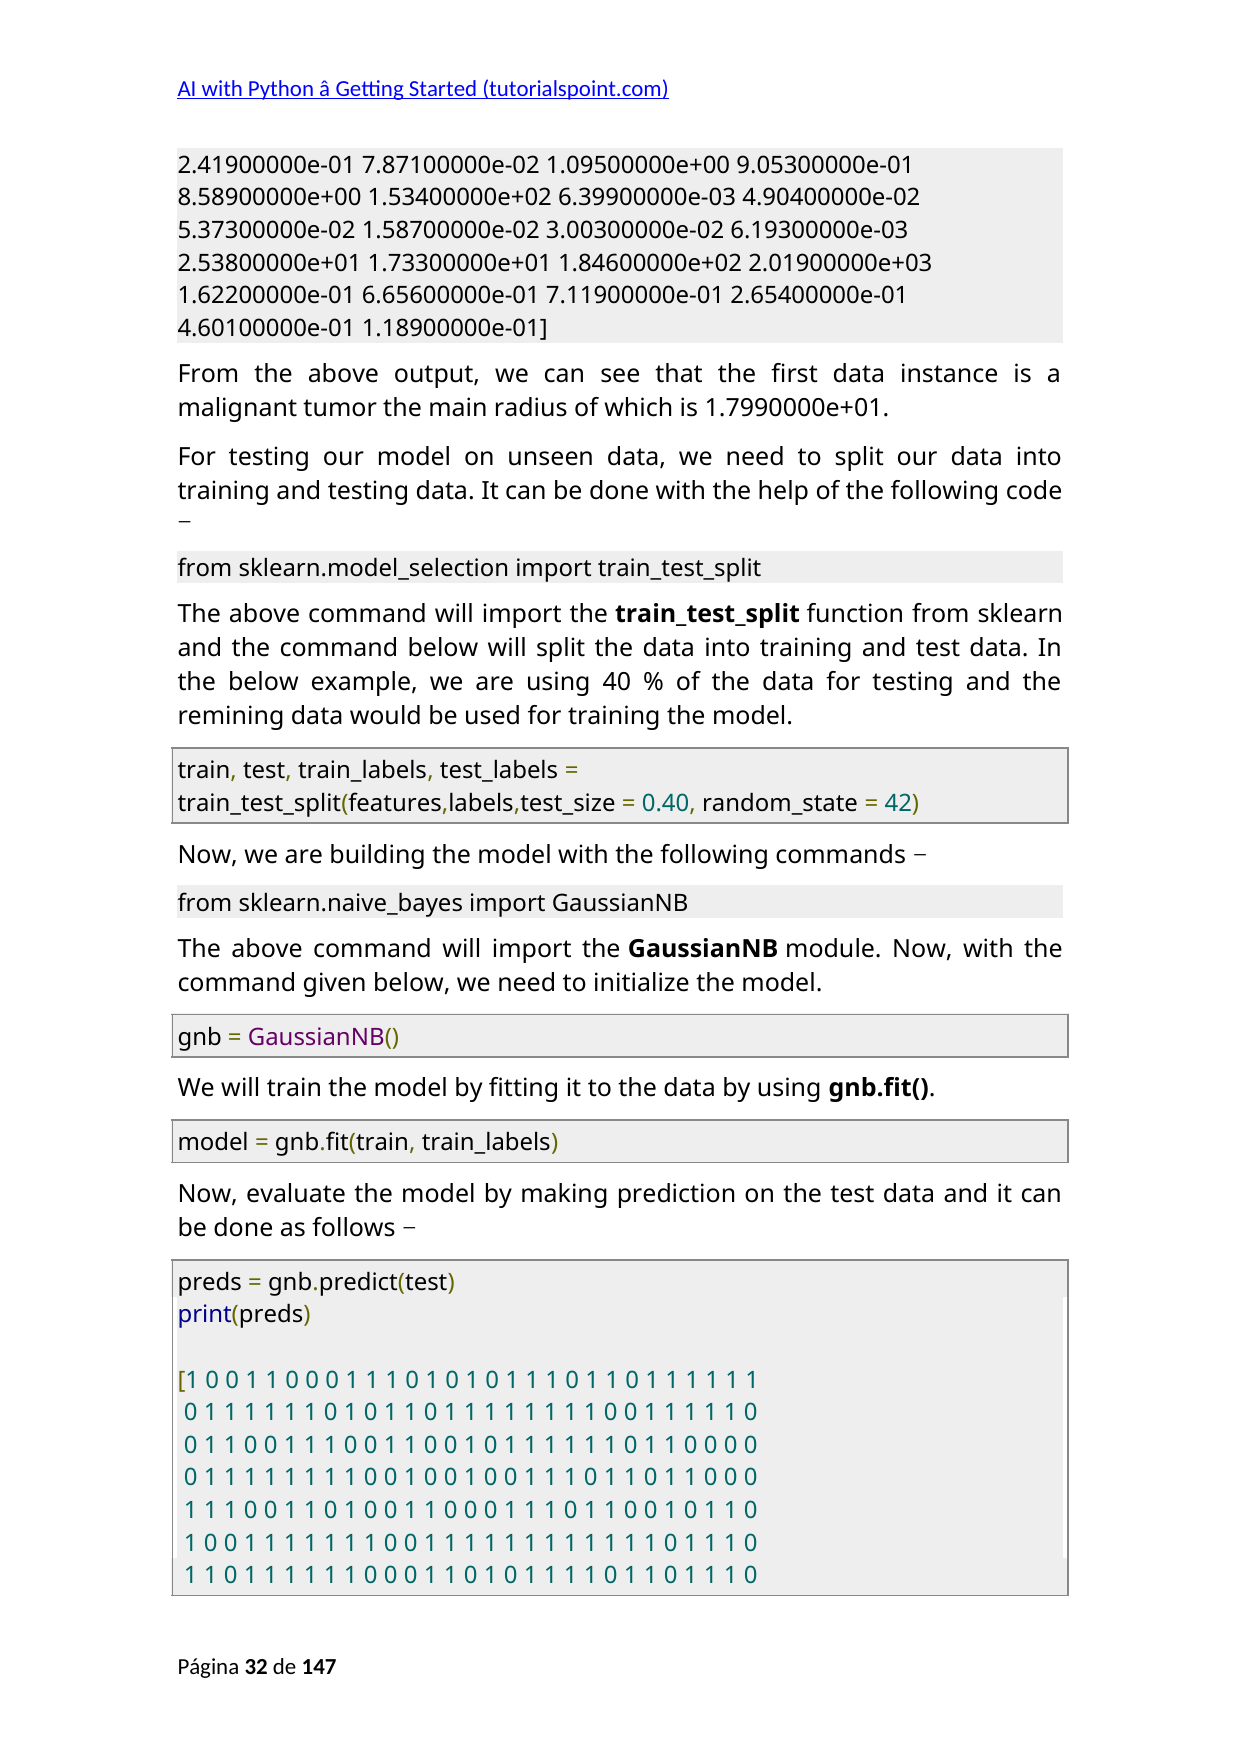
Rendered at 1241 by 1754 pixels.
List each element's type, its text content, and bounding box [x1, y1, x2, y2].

text [1 0 0 1 1 0 0 0 1 1 1 0 1 0 1 0 1 1 1 0 1 1 0 1 1 1 1 1 1 [177, 1362, 1063, 1395]
text 1 1 1 0 0 1 1 0 1 0 0 1 1 0 0 0 1 1 1 0 1 1 0 0 1 0 1 1 0 [177, 1493, 1063, 1525]
text from sklearn.model_selection import train_test_split [177, 551, 1063, 583]
text gnb = GaussianNB() [173, 1015, 1067, 1056]
text Now, we are building the model with the following commands − [177, 836, 1063, 870]
text 2.41900000e-01 7.87100000e-02 1.09500000e+00 9.05300000e-01 [177, 148, 1063, 180]
text 1.62200000e-01 6.65600000e-01 7.11900000e-01 2.65400000e-01 [177, 278, 1063, 311]
text From the above output, we can see that the first data instance is a malignant tumor the main radius of which is 1.7990000e+01. [177, 356, 1063, 424]
text 1 0 0 1 1 1 1 1 1 1 0 0 1 1 1 1 1 1 1 1 1 1 1 1 0 1 1 1 0 [177, 1525, 1063, 1552]
text We will train the model by fitting it to the data by using gnb.fit(). [177, 1070, 1063, 1104]
text 0 1 1 1 1 1 1 1 1 0 0 1 0 0 1 0 0 1 1 1 0 1 1 0 1 1 0 0 0 [177, 1460, 1063, 1493]
text 5.37300000e-02 1.58700000e-02 3.00300000e-02 6.19300000e-03 [177, 213, 1063, 245]
text 4.60100000e-01 1.18900000e-01] [177, 311, 1063, 343]
text 0 1 1 1 1 1 1 0 1 0 1 1 0 1 1 1 1 1 1 1 1 0 0 1 1 1 1 1 0 [177, 1395, 1063, 1428]
text preds = gnb.predict(test) [173, 1261, 1067, 1297]
text train, test, train_labels, test_labels = [173, 749, 1067, 780]
text 8.58900000e+00 1.53400000e+02 6.39900000e-03 4.90400000e-02 [177, 180, 1063, 213]
text print(preds) [177, 1297, 1063, 1330]
text 2.53800000e+01 1.73300000e+01 1.84600000e+02 2.01900000e+03 [177, 245, 1063, 278]
text The above command will import the GaussianNB module. Now, with the command given below, we need to initialize the model. [177, 930, 1063, 998]
text 1 1 0 1 1 1 1 1 1 0 0 0 1 1 0 1 0 1 1 1 1 0 1 1 0 1 1 1 0 [173, 1552, 1067, 1595]
text 0 1 1 0 0 1 1 1 0 0 1 1 0 0 1 0 1 1 1 1 1 1 0 1 1 0 0 0 0 [177, 1428, 1063, 1460]
text from sklearn.naive_bayes import GaussianNB [177, 885, 1063, 918]
text The above command will import the train_test_split function from sklearn and the command below will split the data into training and test data. In the below example, we are using 40 % of the data for testing and the remining data would be used for training the model. [177, 596, 1063, 732]
text Now, evaluate the model by making prediction on the test data and it can be done as follows − [177, 1176, 1063, 1244]
text model = gnb.fit(train, train_labels) [173, 1121, 1067, 1162]
text train_test_split(features,labels,test_size = 0.40, random_state = 42) [173, 780, 1067, 822]
text For testing our model on unseen data, we need to split our data into training and testing data. It can be done with the help of the following code − [177, 439, 1063, 536]
